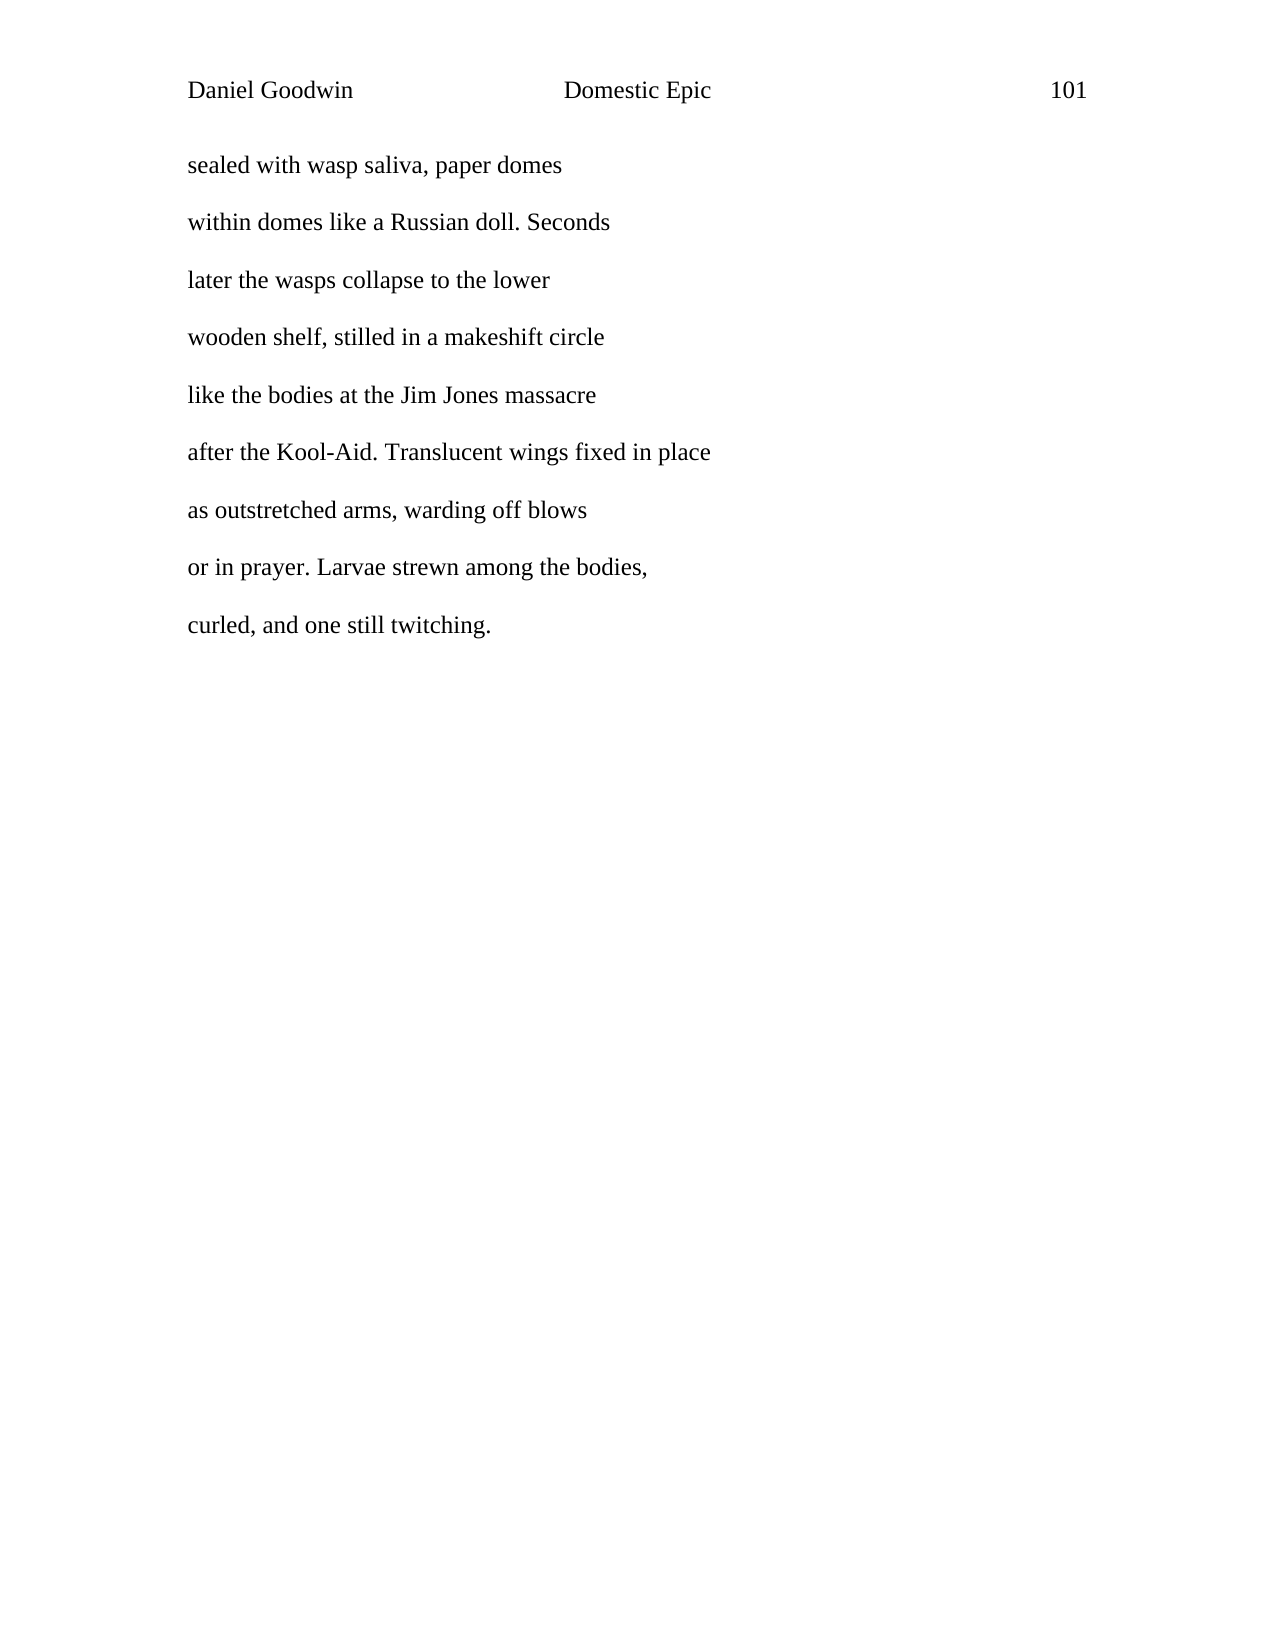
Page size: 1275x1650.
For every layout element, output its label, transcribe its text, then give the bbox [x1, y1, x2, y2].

text curled, and one still twitching. [187, 610, 1087, 639]
text sealed with wasp saliva, paper domes [187, 150, 1087, 179]
text wooden shelf, stilled in a makeshift circle [187, 322, 1087, 351]
text like the bodies at the Jim Jones massacre [187, 380, 1087, 409]
text as outstretched arms, warding off blows [187, 495, 1087, 524]
text later the wasps collapse to the lower [187, 265, 1087, 294]
text within domes like a Russian doll. Seconds [187, 207, 1087, 236]
text after the Kool-Aid. Translucent wings fixed in place [187, 437, 1087, 466]
text or in prayer. Larvae strewn among the bodies, [187, 552, 1087, 581]
